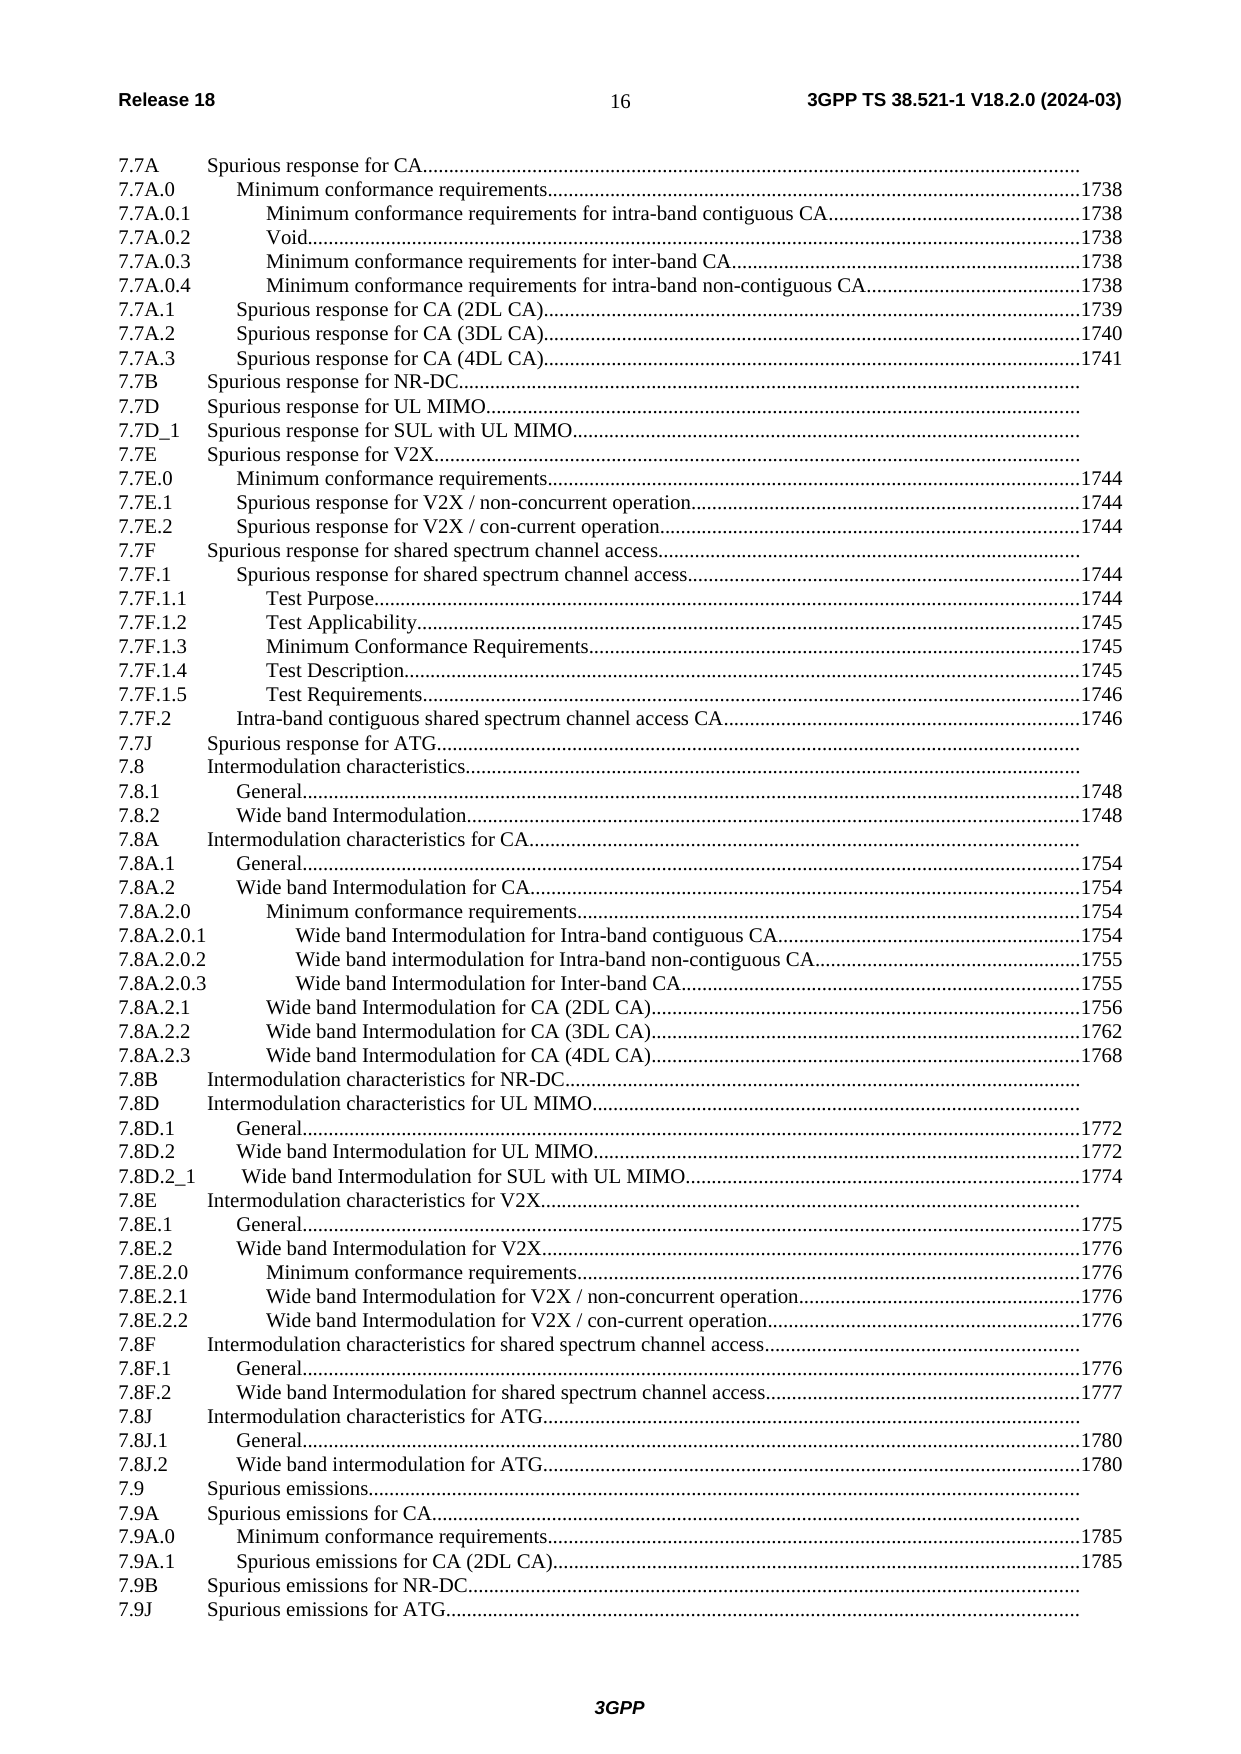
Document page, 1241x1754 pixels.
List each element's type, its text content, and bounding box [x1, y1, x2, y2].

text 7.9 Spurious emissions 1783 [118, 1476, 1078, 1500]
text 7.8D Intermodulation characteristics for UL MIMO 1772 [118, 1091, 1078, 1115]
text 7.8E.2.2 Wide band Intermodulation for V2X / con-current operation 1776 [118, 1308, 1122, 1332]
text 7.7F Spurious response for shared spectrum channel access 1744 [118, 538, 1078, 562]
text 7.7F.1.4 Test Description 1745 [118, 658, 1122, 682]
text 7.7B Spurious response for NR-DC 1742 [118, 369, 1078, 393]
text 7.8A.2.0 Minimum conformance requirements 1754 [118, 899, 1122, 923]
text 7.8A.2.2 Wide band Intermodulation for CA (3DL CA) 1762 [118, 1019, 1122, 1043]
text 7.9A.1 Spurious emissions for CA (2DL CA) 1785 [118, 1548, 1122, 1573]
text 7.7A.0.4 Minimum conformance requirements for intra-band non-contiguous CA 1738 [118, 273, 1122, 297]
text 7.7A Spurious response for CA 1738 [118, 153, 1078, 177]
text 7.9J Spurious emissions for ATG 1787 [118, 1597, 1078, 1621]
text 7.8.1 General 1748 [118, 778, 1122, 803]
text 7.8A.2.0.3 Wide band Intermodulation for Inter-band CA 1755 [118, 971, 1122, 995]
text 7.8A Intermodulation characteristics for CA 1754 [118, 827, 1078, 851]
text 7.7A.0.3 Minimum conformance requirements for inter-band CA 1738 [118, 249, 1122, 273]
text 7.8D.2_1 Wide band Intermodulation for SUL with UL MIMO 1774 [118, 1163, 1122, 1188]
text 7.7D Spurious response for UL MIMO 1742 [118, 393, 1078, 418]
text 7.9B Spurious emissions for NR-DC 1787 [118, 1573, 1078, 1597]
text 7.7A.3 Spurious response for CA (4DL CA) 1741 [118, 345, 1122, 369]
text 7.8D.2 Wide band Intermodulation for UL MIMO 1772 [118, 1139, 1122, 1163]
text 7.8E.1 General 1775 [118, 1212, 1122, 1236]
text 7.7E.2 Spurious response for V2X / con-current operation 1744 [118, 514, 1122, 538]
text 7.8J.1 General 1780 [118, 1428, 1122, 1452]
text 7.8J Intermodulation characteristics for ATG 1780 [118, 1404, 1078, 1428]
text 7.8E.2.1 Wide band Intermodulation for V2X / non-concurrent operation 1776 [118, 1284, 1122, 1308]
text 7.9A Spurious emissions for CA 1785 [118, 1500, 1078, 1524]
text 7.7F.1.3 Minimum Conformance Requirements 1745 [118, 634, 1122, 658]
text 7.8E.2.0 Minimum conformance requirements 1776 [118, 1260, 1122, 1284]
text 7.7F.2 Intra-band contiguous shared spectrum channel access CA 1746 [118, 706, 1122, 730]
text 7.7J Spurious response for ATG 1746 [118, 730, 1078, 754]
text 7.7A.1 Spurious response for CA (2DL CA) 1739 [118, 297, 1122, 321]
text 7.7E.0 Minimum conformance requirements 1744 [118, 466, 1122, 490]
text 7.8A.2 Wide band Intermodulation for CA 1754 [118, 875, 1122, 899]
text 7.7A.0 Minimum conformance requirements 1738 [118, 177, 1122, 201]
text 7.8F.2 Wide band Intermodulation for shared spectrum channel access 1777 [118, 1380, 1122, 1404]
text 7.7A.2 Spurious response for CA (3DL CA) 1740 [118, 321, 1122, 345]
text 7.7D_1 Spurious response for SUL with UL MIMO 1743 [118, 418, 1078, 442]
text 7.8E.2 Wide band Intermodulation for V2X 1776 [118, 1236, 1122, 1260]
text 7.8D.1 General 1772 [118, 1115, 1122, 1139]
text 7.7F.1.5 Test Requirements 1746 [118, 682, 1122, 706]
text 7.8A.1 General 1754 [118, 851, 1122, 875]
text 7.8A.2.3 Wide band Intermodulation for CA (4DL CA) 1768 [118, 1043, 1122, 1067]
text 7.8A.2.1 Wide band Intermodulation for CA (2DL CA) 1756 [118, 995, 1122, 1019]
text 7.8 Intermodulation characteristics 1748 [118, 754, 1078, 778]
text 7.8B Intermodulation characteristics for NR-DC 1772 [118, 1067, 1078, 1091]
text 7.8E Intermodulation characteristics for V2X 1775 [118, 1188, 1078, 1212]
text 7.7A.0.1 Minimum conformance requirements for intra-band contiguous CA 1738 [118, 201, 1122, 225]
text 7.8J.2 Wide band intermodulation for ATG 1780 [118, 1452, 1122, 1476]
text 7.7A.0.2 Void 1738 [118, 225, 1122, 249]
text 7.8A.2.0.2 Wide band intermodulation for Intra-band non-contiguous CA 1755 [118, 947, 1122, 971]
text 7.7F.1.2 Test Applicability 1745 [118, 610, 1122, 634]
text 7.7F.1.1 Test Purpose 1744 [118, 586, 1122, 610]
text 7.7E Spurious response for V2X 1744 [118, 442, 1078, 466]
text 7.8.2 Wide band Intermodulation 1748 [118, 803, 1122, 827]
text 7.8F Intermodulation characteristics for shared spectrum channel access 1776 [118, 1332, 1078, 1356]
text 7.8A.2.0.1 Wide band Intermodulation for Intra-band contiguous CA 1754 [118, 923, 1122, 947]
text 7.7F.1 Spurious response for shared spectrum channel access 1744 [118, 562, 1122, 586]
text 7.8F.1 General 1776 [118, 1356, 1122, 1380]
text 7.9A.0 Minimum conformance requirements 1785 [118, 1524, 1122, 1548]
text 7.7E.1 Spurious response for V2X / non-concurrent operation 1744 [118, 490, 1122, 514]
